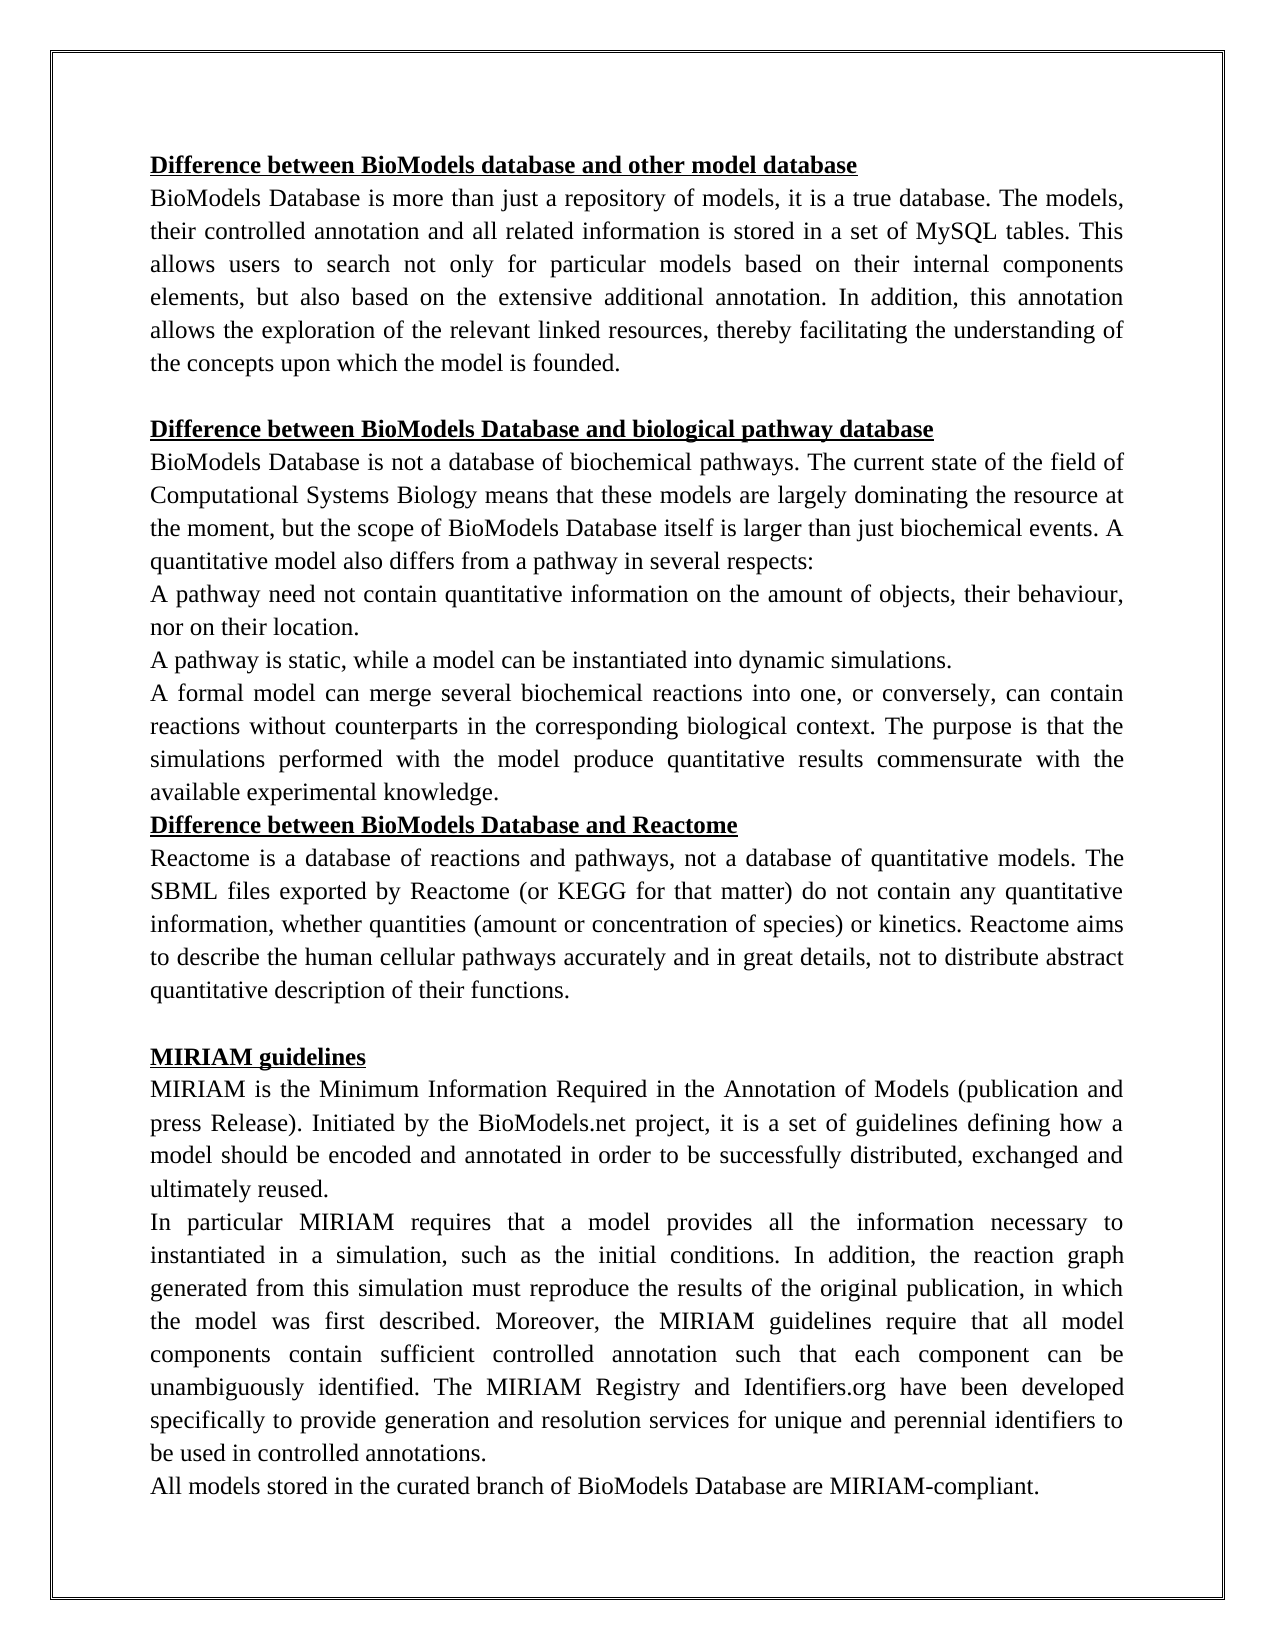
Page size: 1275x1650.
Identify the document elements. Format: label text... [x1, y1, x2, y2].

text BioModels Database is not a database of biochemical pathways. The current state of the field of Computational Systems Biology means that these models are largely dominating the resource at the moment, but the scope of BioModels Database itself is larger than just biochemical events. A quantitative model also differs from a pathway in several respects: [150, 447, 1125, 575]
text All models stored in the curated branch of BioModels Database are MIRIAM-compliant. [150, 1471, 1125, 1499]
text A pathway is static, while a model can be instantiated into dynamic simulations. [150, 645, 1125, 674]
text Difference between BioModels database and other model database [150, 150, 1125, 179]
text MIRIAM guidelines [150, 1042, 1125, 1070]
text BioModels Database is more than just a repository of models, it is a true database. The models, their controlled annotation and all related information is stored in a set of MySQL tables. This allows users to search not only for particular models based on their internal components elements, but also based on the extensive additional annotation. In addition, this annotation allows the exploration of the relevant linked resources, thereby facilitating the understanding of the concepts upon which the model is founded. [150, 183, 1125, 377]
text A pathway need not contain quantitative information on the amount of objects, their behaviour, nor on their location. [150, 579, 1125, 641]
text In particular MIRIAM requires that a model provides all the information necessary to instantiated in a simulation, such as the initial conditions. In addition, the reaction graph generated from this simulation must reproduce the results of the original publication, in which the model was first described. Moreover, the MIRIAM guidelines require that all model components contain sufficient controlled annotation such that each component can be unambiguously identified. The MIRIAM Registry and Identifiers.org have been developed specifically to provide generation and resolution services for unique and perennial identifiers to be used in controlled annotations. [150, 1207, 1125, 1467]
text A formal model can merge several biochemical reactions into one, or conversely, can contain reactions without counterparts in the corresponding biological context. The purpose is that the simulations performed with the model produce quantitative results commensurate with the available experimental knowledge. [150, 678, 1125, 806]
text MIRIAM is the Minimum Information Required in the Annotation of Models (publication and press Release). Initiated by the BioModels.net project, it is a set of guidelines defining how a model should be encoded and annotated in order to be successfully distributed, exchanged and ultimately reused. [150, 1074, 1125, 1202]
text Difference between BioModels Database and biological pathway database [150, 414, 1125, 443]
text Reactome is a database of reactions and pathways, not a database of quantitative models. The SBML files exported by Reactome (or KEGG for that matter) do not contain any quantitative information, whether quantities (amount or concentration of species) or kinetics. Reactome aims to describe the human cellular pathways accurately and in great details, not to distribute abstract quantitative description of their functions. [150, 843, 1125, 1004]
text Difference between BioModels Database and Reactome [150, 810, 1125, 839]
